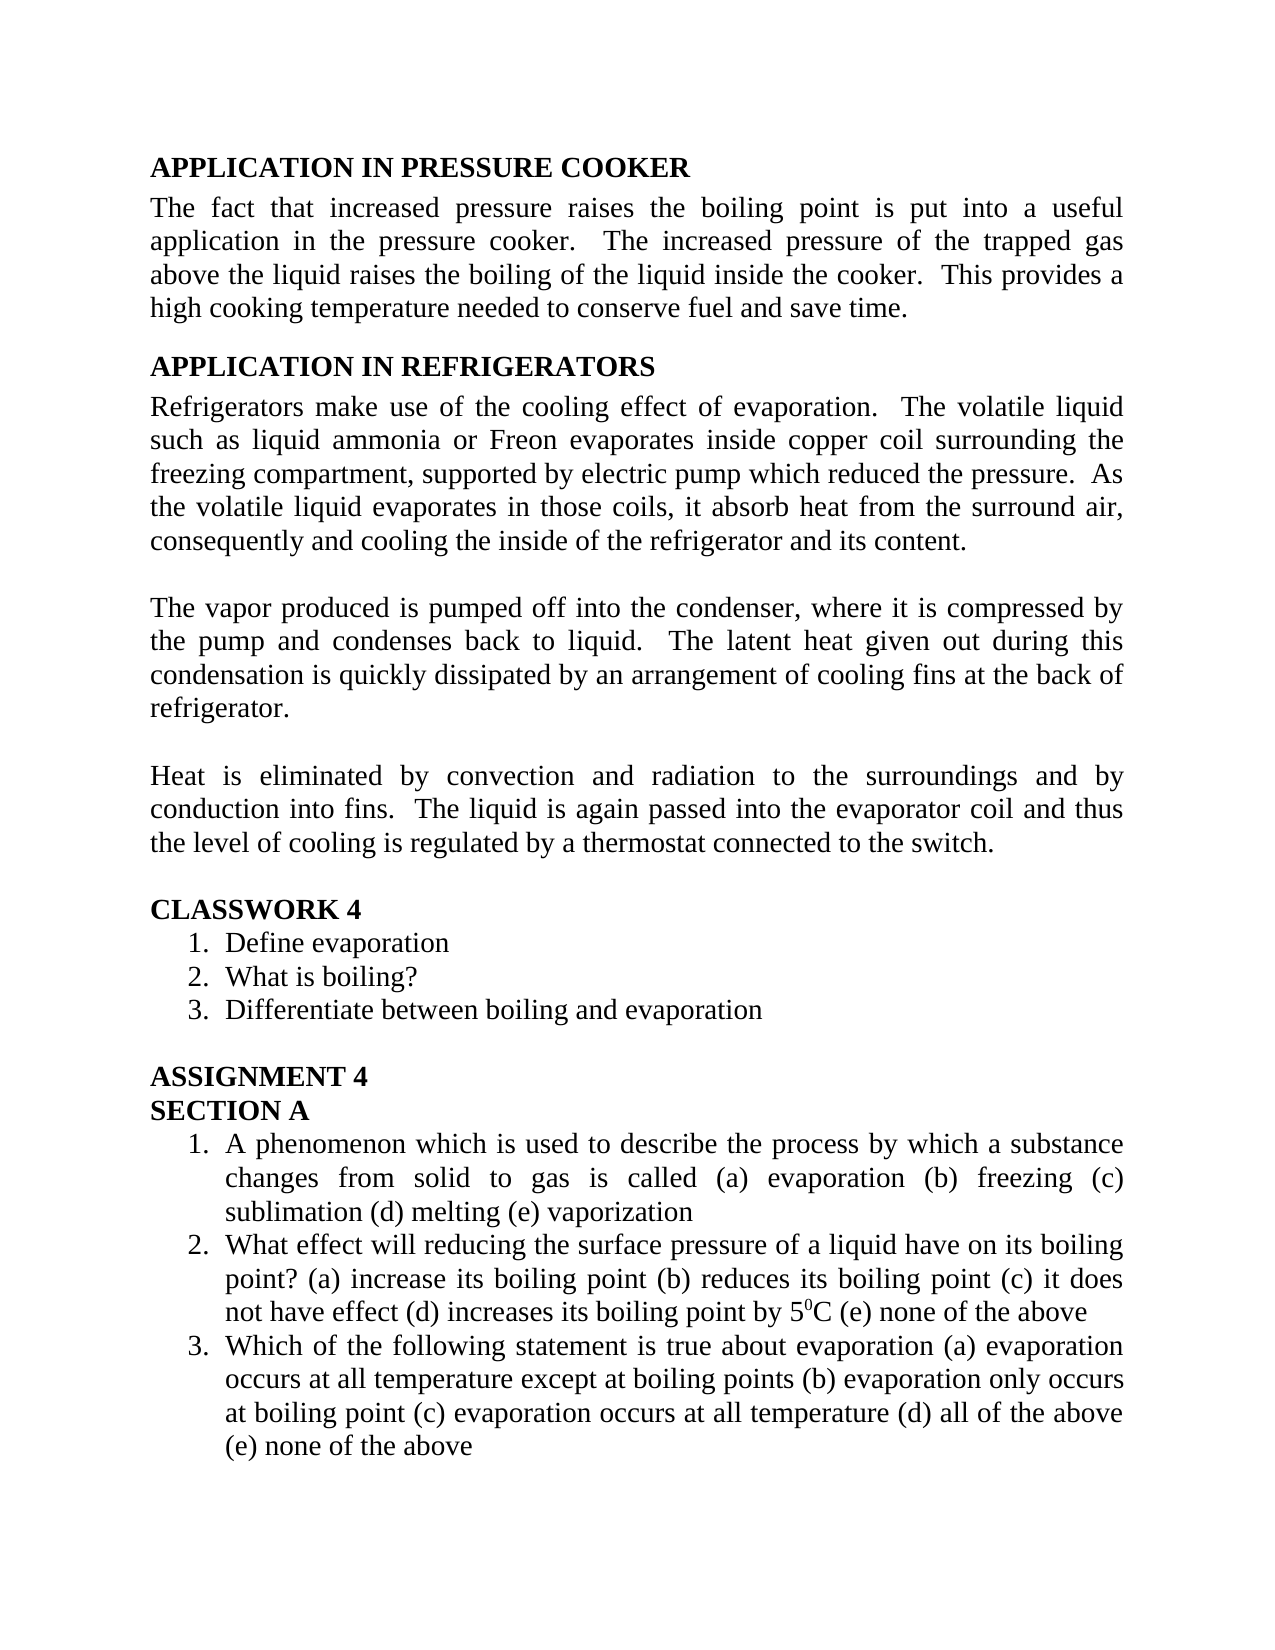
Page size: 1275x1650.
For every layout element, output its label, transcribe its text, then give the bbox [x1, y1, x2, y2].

text The vapor produced is pumped off into the condenser, where it is compressed by the pump and condenses back to liquid. The latent heat given out during this condensation is quickly dissipated by an arrangement of cooling fins at the back of refrigerator. [150, 590, 1125, 724]
text Heat is eliminated by convection and radiation to the surroundings and by conduction into fins. The liquid is again passed into the evaporator coil and thus the level of cooling is regulated by a thermostat connected to the switch. [150, 758, 1125, 858]
list Define evaporation [187, 925, 1125, 959]
text SECTION A [150, 1093, 1125, 1127]
text ASSIGNMENT 4 [150, 1059, 1125, 1093]
text The fact that increased pressure raises the boiling point is put into a useful application in the pressure cooker. The increased pressure of the trapped gas above the liquid raises the boiling of the liquid inside the cooker. This provides a high cooking temperature needed to conserve fuel and save time. [150, 190, 1125, 324]
list Which of the following statement is true about evaporation (a) evaporation occurs at all temperature except at boiling points (b) evaporation only occurs at boiling point (c) evaporation occurs at all temperature (d) all of the above (e) none of the above [187, 1328, 1125, 1462]
text Refrigerators make use of the cooling effect of evaporation. The volatile liquid such as liquid ammonia or Freon evaporates inside copper coil surrounding the freezing compartment, supported by electric pump which reduced the pressure. As the volatile liquid evaporates in those coils, it absorb heat from the surround air, consequently and cooling the inside of the refrigerator and its content. [150, 389, 1125, 556]
text APPLICATION IN PRESSURE COOKER [150, 150, 1125, 183]
text APPLICATION IN REFRIGERATORS [150, 349, 1125, 382]
list A phenomenon which is used to describe the process by which a substance changes from solid to gas is called (a) evaporation (b) freezing (c) sublimation (d) melting (e) vaporization [187, 1127, 1125, 1227]
text CLASSWORK 4 [150, 892, 1125, 925]
list What is boiling? [187, 959, 1125, 992]
list What effect will reducing the surface pressure of a liquid have on its boiling point? (a) increase its boiling point (b) reduces its boiling point (c) it does not have effect (d) increases its boiling point by 50C (e) none of the above [187, 1227, 1125, 1328]
list Differentiate between boiling and evaporation [187, 992, 1125, 1026]
